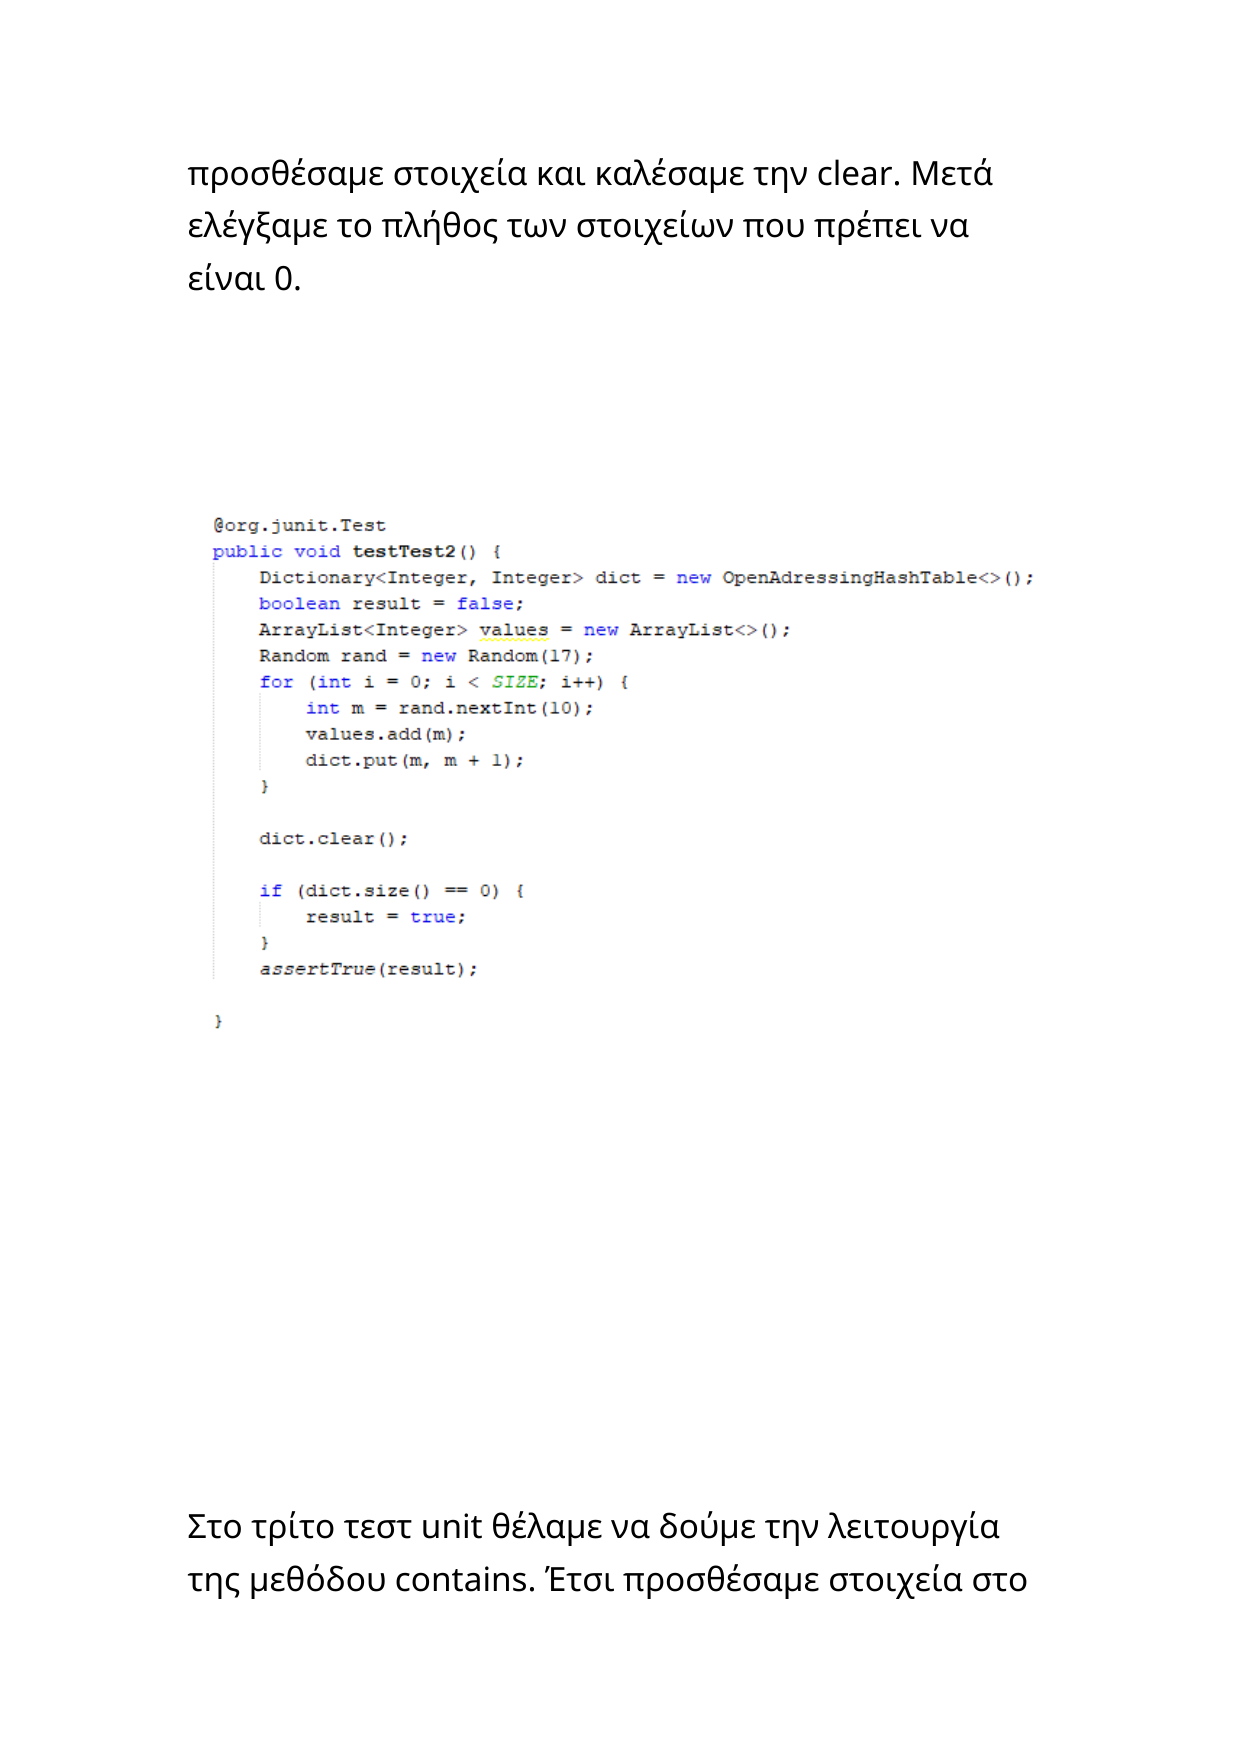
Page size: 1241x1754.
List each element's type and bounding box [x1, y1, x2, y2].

text [187, 1503, 1053, 1601]
picture [187, 505, 1052, 1040]
text [187, 150, 1053, 300]
